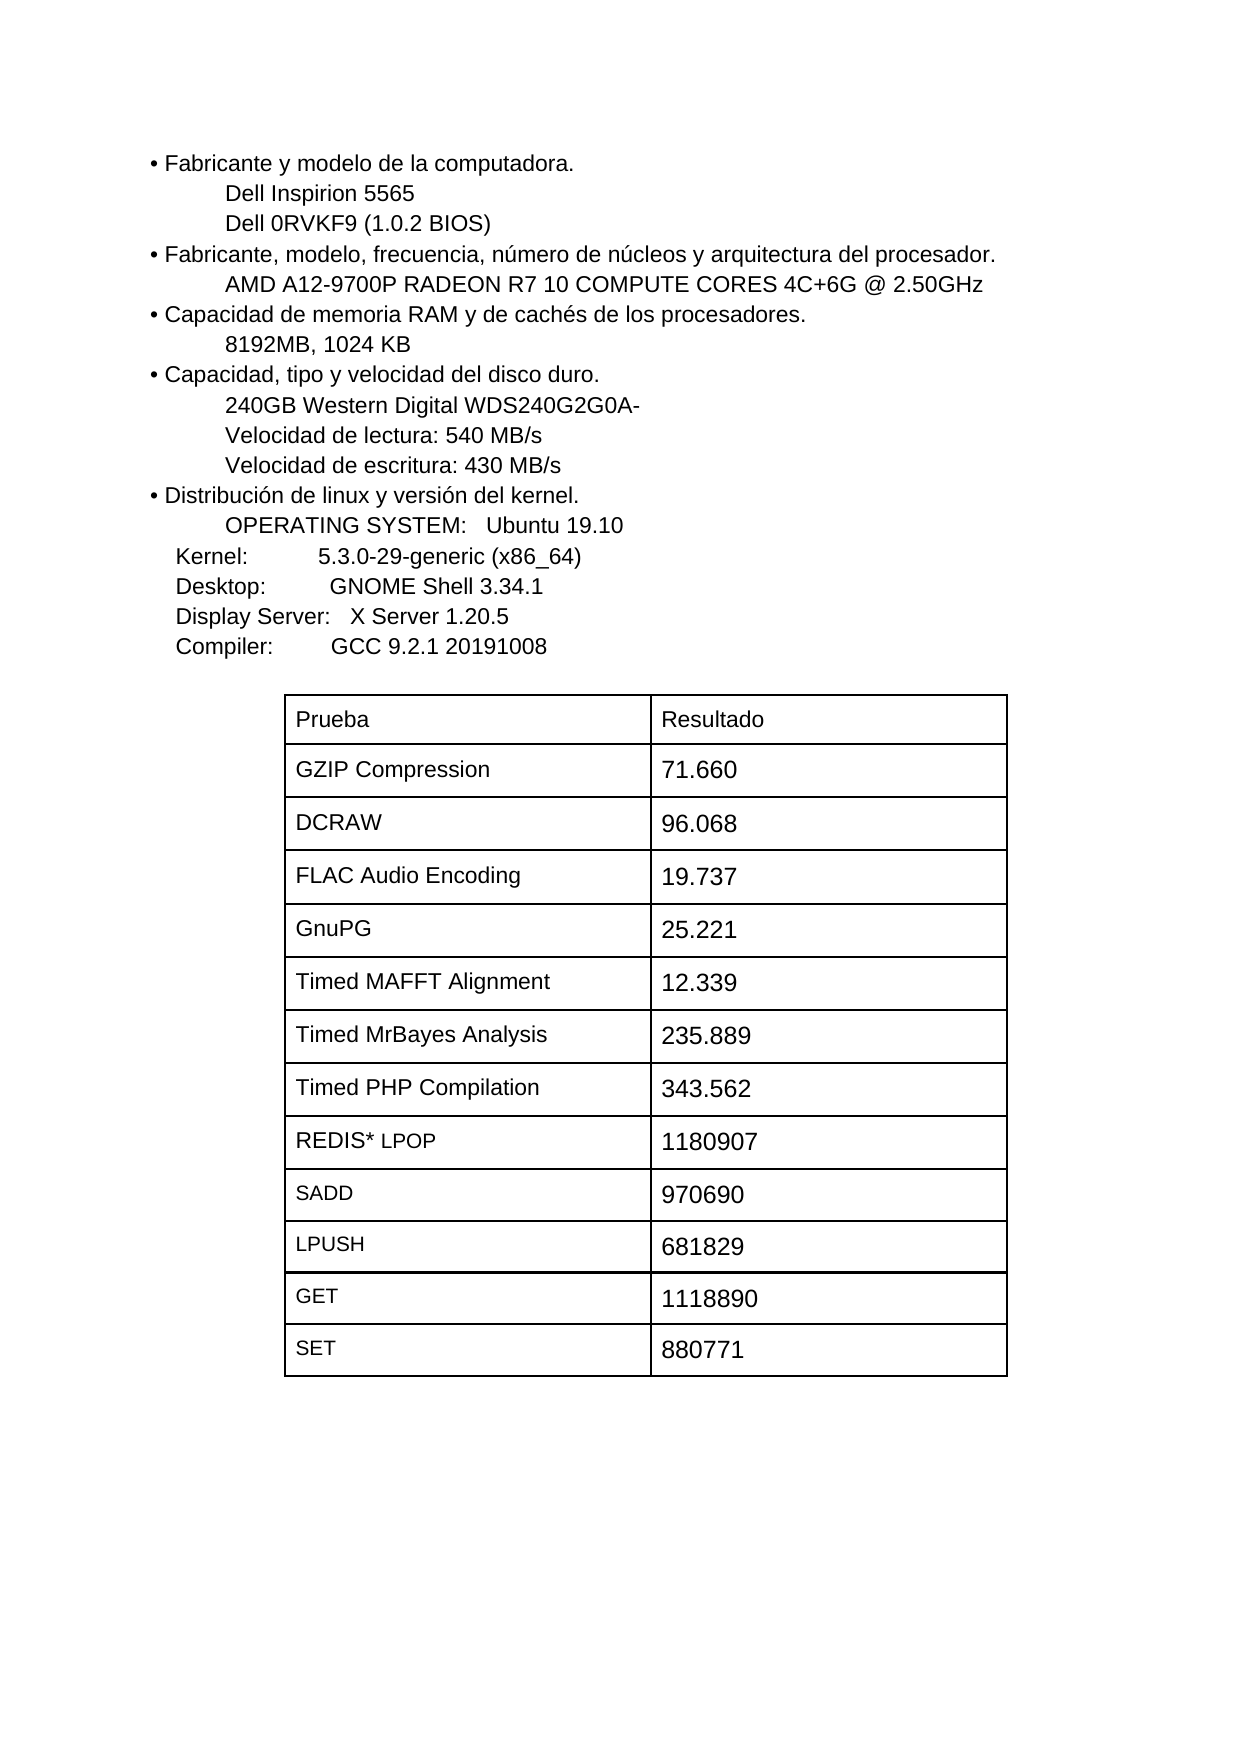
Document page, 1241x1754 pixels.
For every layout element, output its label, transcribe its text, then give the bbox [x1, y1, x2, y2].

table_cell Timed MAFFT Alignment [286, 958, 650, 1009]
table_cell 1118890 [652, 1274, 1006, 1323]
table_cell 235.889 [652, 1011, 1006, 1062]
text Kernel: 5.3.0-29-generic (x86_64) [150, 543, 1090, 569]
text Velocidad de escritura: 430 MB/s [150, 452, 1090, 478]
text • Fabricante y modelo de la computadora. [150, 150, 1090, 176]
table_cell 96.068 [652, 798, 1006, 849]
table_cell 12.339 [652, 958, 1006, 1009]
table_cell 970690 [652, 1170, 1006, 1220]
text Velocidad de lectura: 540 MB/s [150, 422, 1090, 448]
table_cell GnuPG [286, 905, 650, 956]
table_cell 343.562 [652, 1064, 1006, 1115]
table_cell 19.737 [652, 851, 1006, 902]
table_cell GZIP Compression [286, 745, 650, 796]
table_cell FLAC Audio Encoding [286, 851, 650, 902]
text Desktop: GNOME Shell 3.34.1 [150, 573, 1090, 599]
text Dell Inspirion 5565 [150, 180, 1090, 207]
table_cell GET [286, 1274, 650, 1323]
text OPERATING SYSTEM: Ubuntu 19.10 [150, 512, 1090, 539]
text • Distribución de linux y versión del kernel. [150, 482, 1090, 509]
table_cell SADD [286, 1170, 650, 1220]
text AMD A12-9700P RADEON R7 10 COMPUTE CORES 4C+6G @ 2.50GHz [150, 271, 1090, 297]
text Compiler: GCC 9.2.1 20191008 [150, 633, 1090, 660]
table_cell 1180907 [652, 1117, 1006, 1168]
table_cell 681829 [652, 1222, 1006, 1271]
text Display Server: X Server 1.20.5 [150, 603, 1090, 629]
table_cell DCRAW [286, 798, 650, 849]
table_header Resultado [652, 696, 1006, 743]
table_cell Timed PHP Compilation [286, 1064, 650, 1115]
text • Capacidad, tipo y velocidad del disco duro. [150, 361, 1090, 388]
text • Capacidad de memoria RAM y de cachés de los procesadores. [150, 301, 1090, 327]
table_cell LPUSH [286, 1222, 650, 1271]
table_cell REDIS* LPOP [286, 1117, 650, 1168]
table_header Prueba [286, 696, 650, 743]
table_cell 880771 [652, 1325, 1006, 1375]
text 240GB Western Digital WDS240G2G0A- [150, 392, 1090, 418]
text 8192MB, 1024 KB [150, 331, 1090, 358]
table_cell SET [286, 1325, 650, 1375]
table_cell Timed MrBayes Analysis [286, 1011, 650, 1062]
table_cell 25.221 [652, 905, 1006, 956]
text Dell 0RVKF9 (1.0.2 BIOS) [150, 210, 1090, 237]
text • Fabricante, modelo, frecuencia, número de núcleos y arquitectura del procesador. [150, 241, 1090, 267]
table_cell 71.660 [652, 745, 1006, 796]
